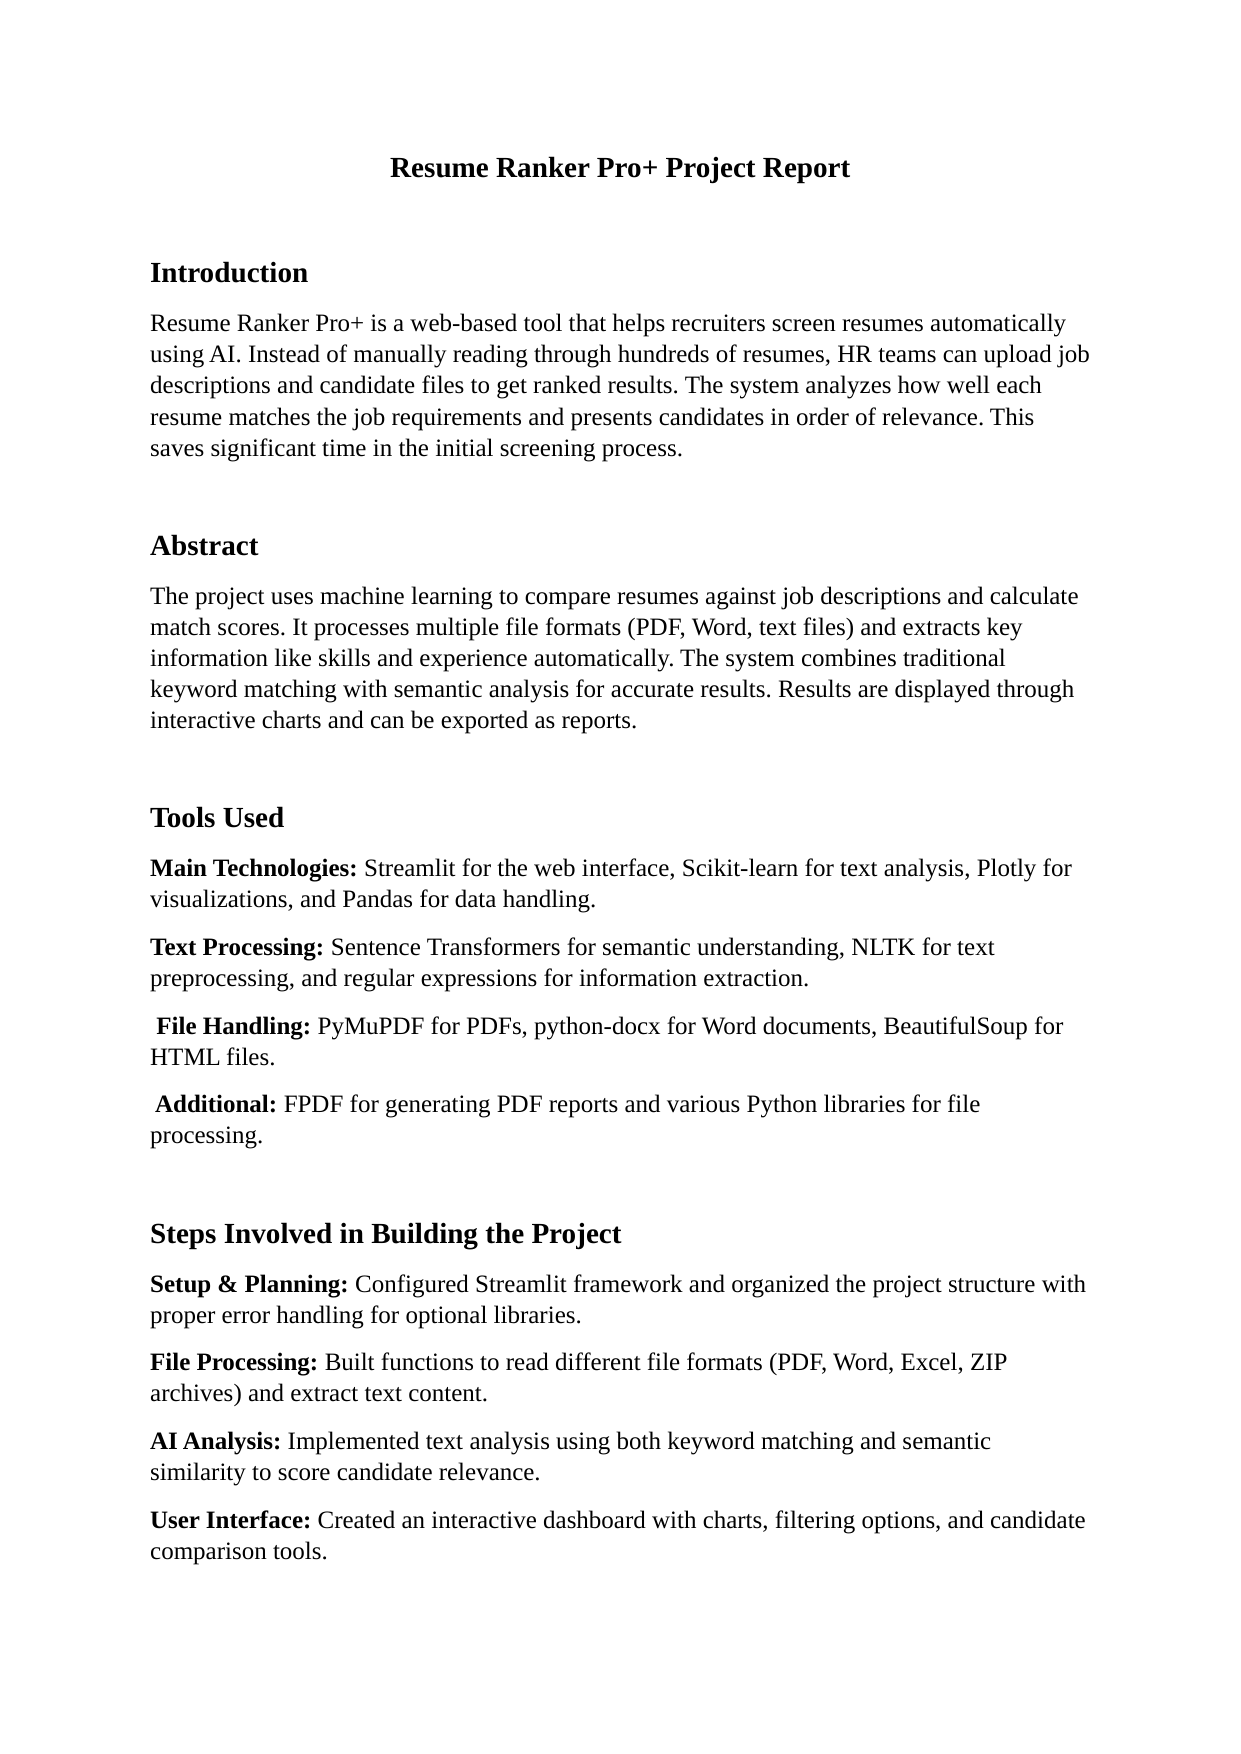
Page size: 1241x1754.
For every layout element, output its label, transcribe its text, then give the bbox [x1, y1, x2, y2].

text Resume Ranker Pro+ Project Report [150, 150, 1090, 183]
text User Interface: Created an interactive dashboard with charts, filtering options, and candidate comparison tools. [150, 1505, 1090, 1565]
text Text Processing: Sentence Transformers for semantic understanding, NLTK for text preprocessing, and regular expressions for information extraction. [150, 932, 1090, 992]
text Steps Involved in Building the Project [150, 1216, 1090, 1249]
text Additional: FPDF for generating PDF reports and various Python libraries for file processing. [150, 1089, 1090, 1149]
text Introduction [150, 256, 1090, 289]
text File Handling: PyMuPDF for PDFs, python-docx for Word documents, BeautifulSoup for HTML files. [150, 1011, 1090, 1071]
text Resume Ranker Pro+ is a web-based tool that helps recruiters screen resumes automatically using AI. Instead of manually reading through hundreds of resumes, HR teams can upload job descriptions and candidate files to get ranked results. The system analyzes how well each resume matches the job requirements and presents candidates in order of relevance. This saves significant time in the initial screening process. [150, 308, 1090, 461]
text Setup & Planning: Configured Streamlit framework and organized the project structure with proper error handling for optional libraries. [150, 1269, 1090, 1328]
text Tools Used [150, 800, 1090, 834]
text Abstract [150, 528, 1090, 562]
text AI Analysis: Implemented text analysis using both keyword matching and semantic similarity to score candidate relevance. [150, 1426, 1090, 1486]
text File Processing: Built functions to read different file formats (PDF, Word, Excel, ZIP archives) and extract text content. [150, 1347, 1090, 1407]
text The project uses machine learning to compare resumes against job descriptions and calculate match scores. It processes multiple file formats (PDF, Word, text files) and extracts key information like skills and experience automatically. The system combines traditional keyword matching with semantic analysis for accurate results. Results are displayed through interactive charts and can be exported as reports. [150, 581, 1090, 734]
text Main Technologies: Streamlit for the web interface, Scikit-learn for text analysis, Plotly for visualizations, and Pandas for data handling. [150, 853, 1090, 913]
